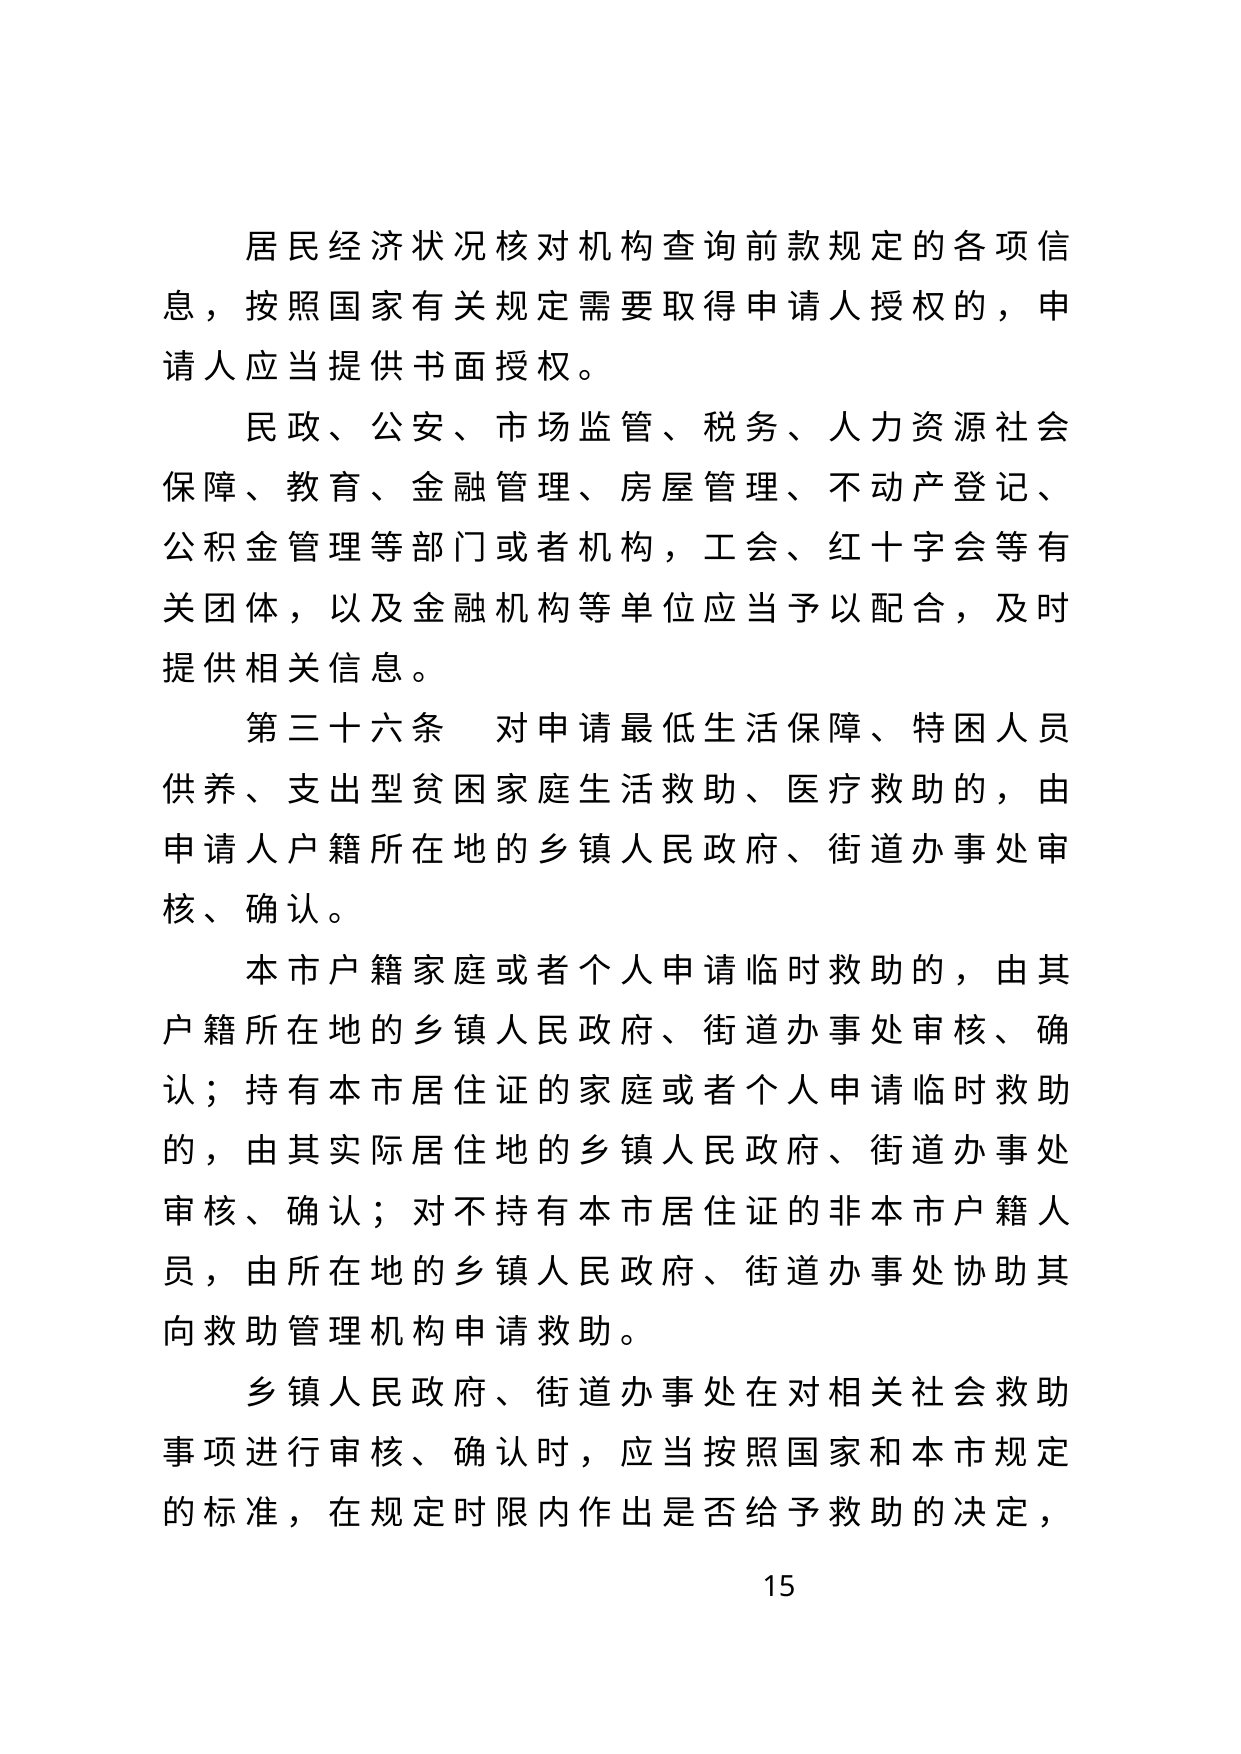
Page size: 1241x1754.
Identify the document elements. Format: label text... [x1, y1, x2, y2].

text 民政、公安、市场监管、税务、人力资源社会保障、教育、金融管理、房屋管理、不动产登记、公积金管理等部门或者机构，工会、红十字会等有关团体，以及金融机构等单位应当予以配合，及时提供相关信息。 [162, 394, 1078, 696]
text 本市户籍家庭或者个人申请临时救助的，由其户籍所在地的乡镇人民政府、街道办事处审核、确认；持有本市居住证的家庭或者个人申请临时救助的，由其实际居住地的乡镇人民政府、街道办事处审核、确认；对不持有本市居住证的非本市户籍人员，由所在地的乡镇人民政府、街道办事处协助其向救助管理机构申请救助。 [162, 937, 1078, 1359]
text 第三十六条 对申请最低生活保障、特困人员供养、支出型贫困家庭生活救助、医疗救助的，由申请人户籍所在地的乡镇人民政府、街道办事处审核、确认。 [162, 696, 1078, 937]
text 居民经济状况核对机构查询前款规定的各项信息，按照国家有关规定需要取得申请人授权的，申请人应当提供书面授权。 [162, 213, 1078, 394]
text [162, 1359, 1078, 1540]
